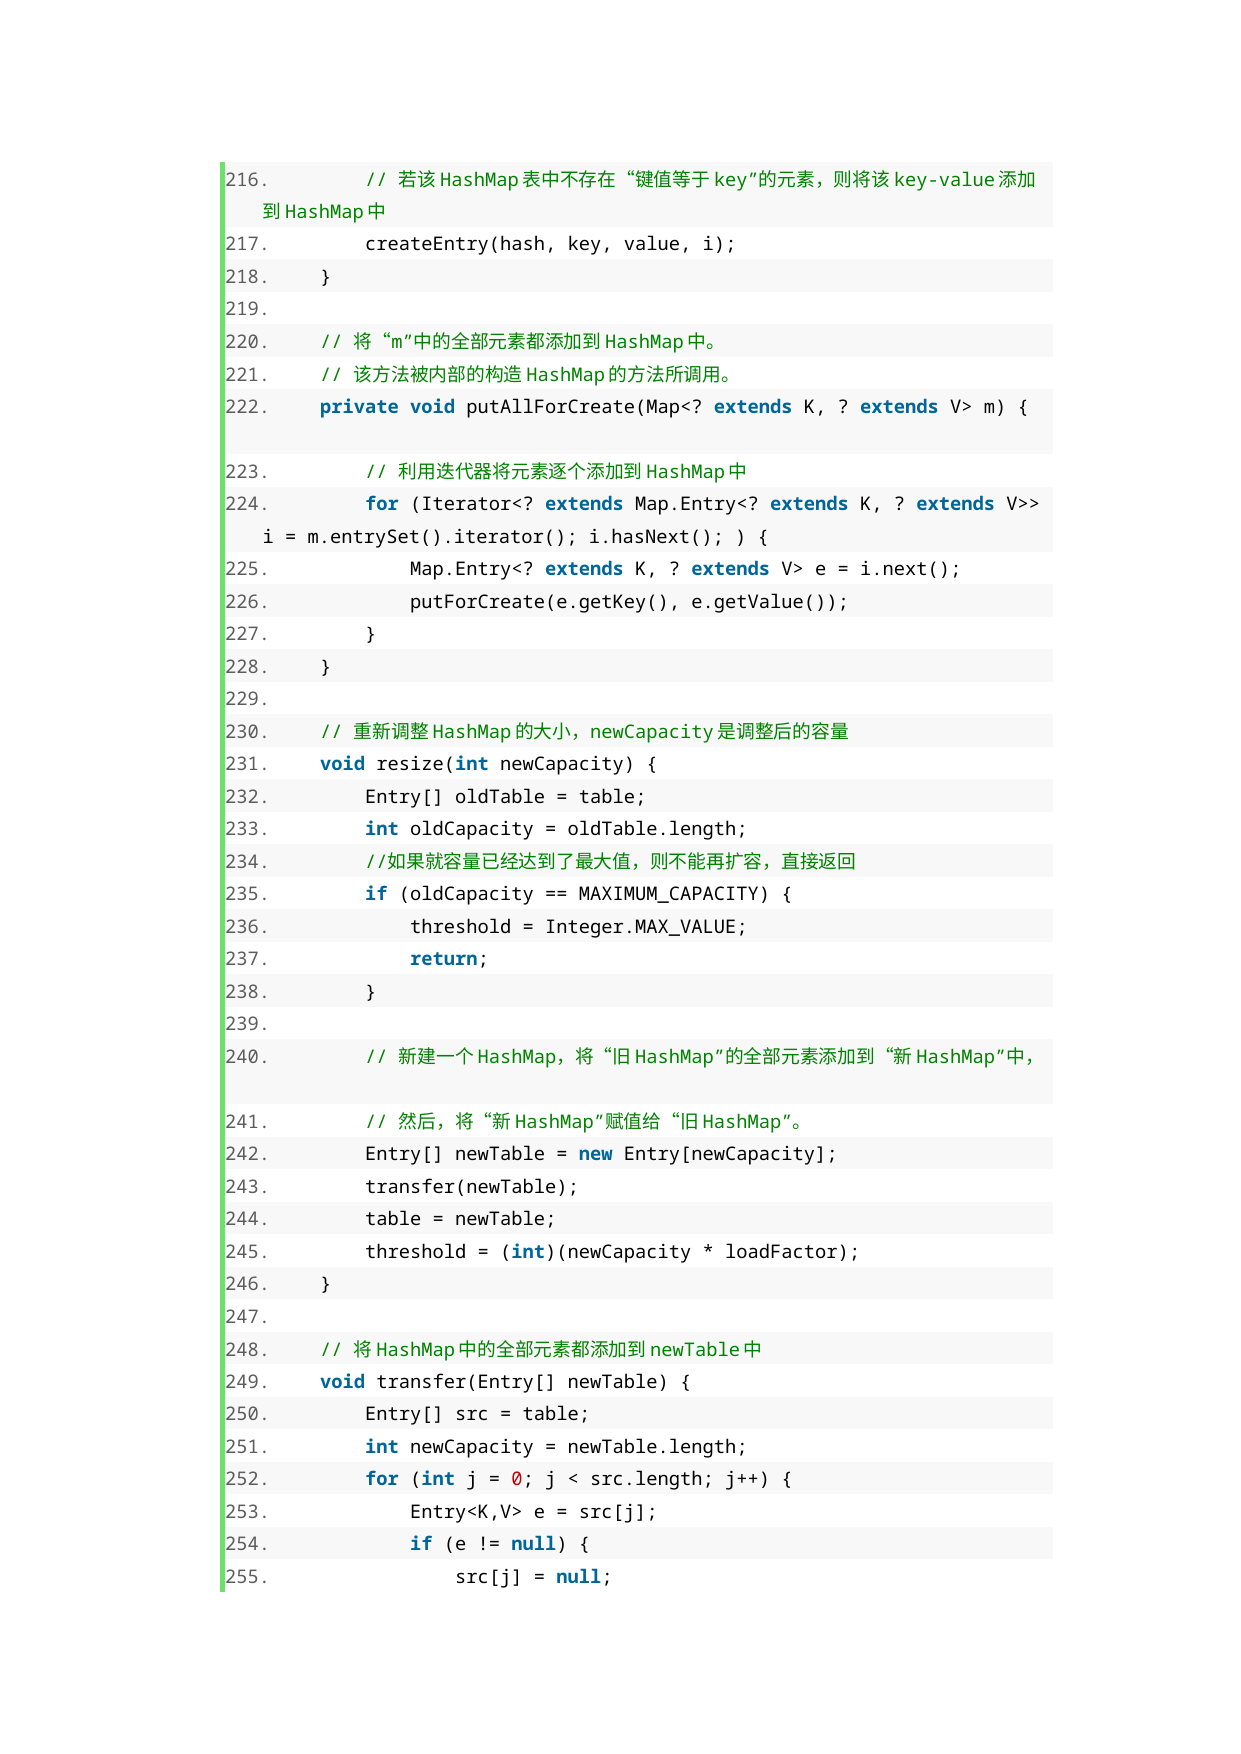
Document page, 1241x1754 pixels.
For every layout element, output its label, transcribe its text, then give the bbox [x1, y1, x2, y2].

list } [225, 617, 1053, 649]
list src[j] = null; [225, 1559, 1053, 1592]
list //如果就容量已经达到了最大值，则不能再扩容，直接返回 [225, 844, 1053, 877]
list return; [225, 942, 1053, 974]
list putForCreate(e.getKey(), e.getValue()); [225, 584, 1053, 617]
list transfer(newTable); [225, 1169, 1053, 1202]
list if (e != null) { [225, 1527, 1053, 1559]
list if (oldCapacity == MAXIMUM_CAPACITY) { [225, 877, 1053, 909]
list Entry[] oldTable = table; [225, 779, 1053, 812]
list threshold = (int)(newCapacity * loadFactor); [225, 1234, 1053, 1267]
list // 利用迭代器将元素逐个添加到HashMap中 [225, 454, 1053, 487]
list void transfer(Entry[] newTable) { [225, 1364, 1053, 1397]
list Entry[] newTable = new Entry[newCapacity]; [225, 1137, 1053, 1169]
list Entry[] src = table; [225, 1397, 1053, 1429]
list } [225, 1267, 1053, 1299]
list Entry<K,V> e = src[j]; [225, 1494, 1053, 1527]
list } [225, 974, 1053, 1007]
list int oldCapacity = oldTable.length; [225, 812, 1053, 844]
list private void putAllForCreate(Map<? extends K, ? extends V> m) { [225, 389, 1053, 454]
list // 然后，将“新HashMap”赋值给“旧HashMap”。 [225, 1104, 1053, 1137]
list for (int j = 0; j < src.length; j++) { [225, 1462, 1053, 1494]
list int newCapacity = newTable.length; [225, 1429, 1053, 1462]
list } [225, 259, 1053, 292]
list } [225, 649, 1053, 682]
list // 该方法被内部的构造HashMap的方法所调用。 [225, 357, 1053, 389]
list createEntry(hash, key, value, i); [225, 227, 1053, 259]
list Map.Entry<? extends K, ? extends V> e = i.next(); [225, 552, 1053, 584]
list // 将HashMap中的全部元素都添加到newTable中 [225, 1332, 1053, 1364]
list // 新建一个HashMap，将“旧HashMap”的全部元素添加到“新HashMap”中， [225, 1039, 1053, 1104]
list // 重新调整HashMap的大小，newCapacity是调整后的容量 [225, 714, 1053, 747]
list for (Iterator<? extends Map.Entry<? extends K, ? extends V>> i = m.entrySet().iterator(); i.hasNext(); ) { [225, 487, 1053, 552]
list void resize(int newCapacity) { [225, 747, 1053, 779]
list // 将“m”中的全部元素都添加到HashMap中。 [225, 324, 1053, 357]
list table = newTable; [225, 1202, 1053, 1234]
list // 若该HashMap表中不存在“键值等于key”的元素，则将该key-value添加到HashMap中 [225, 162, 1053, 227]
list threshold = Integer.MAX_VALUE; [225, 909, 1053, 942]
